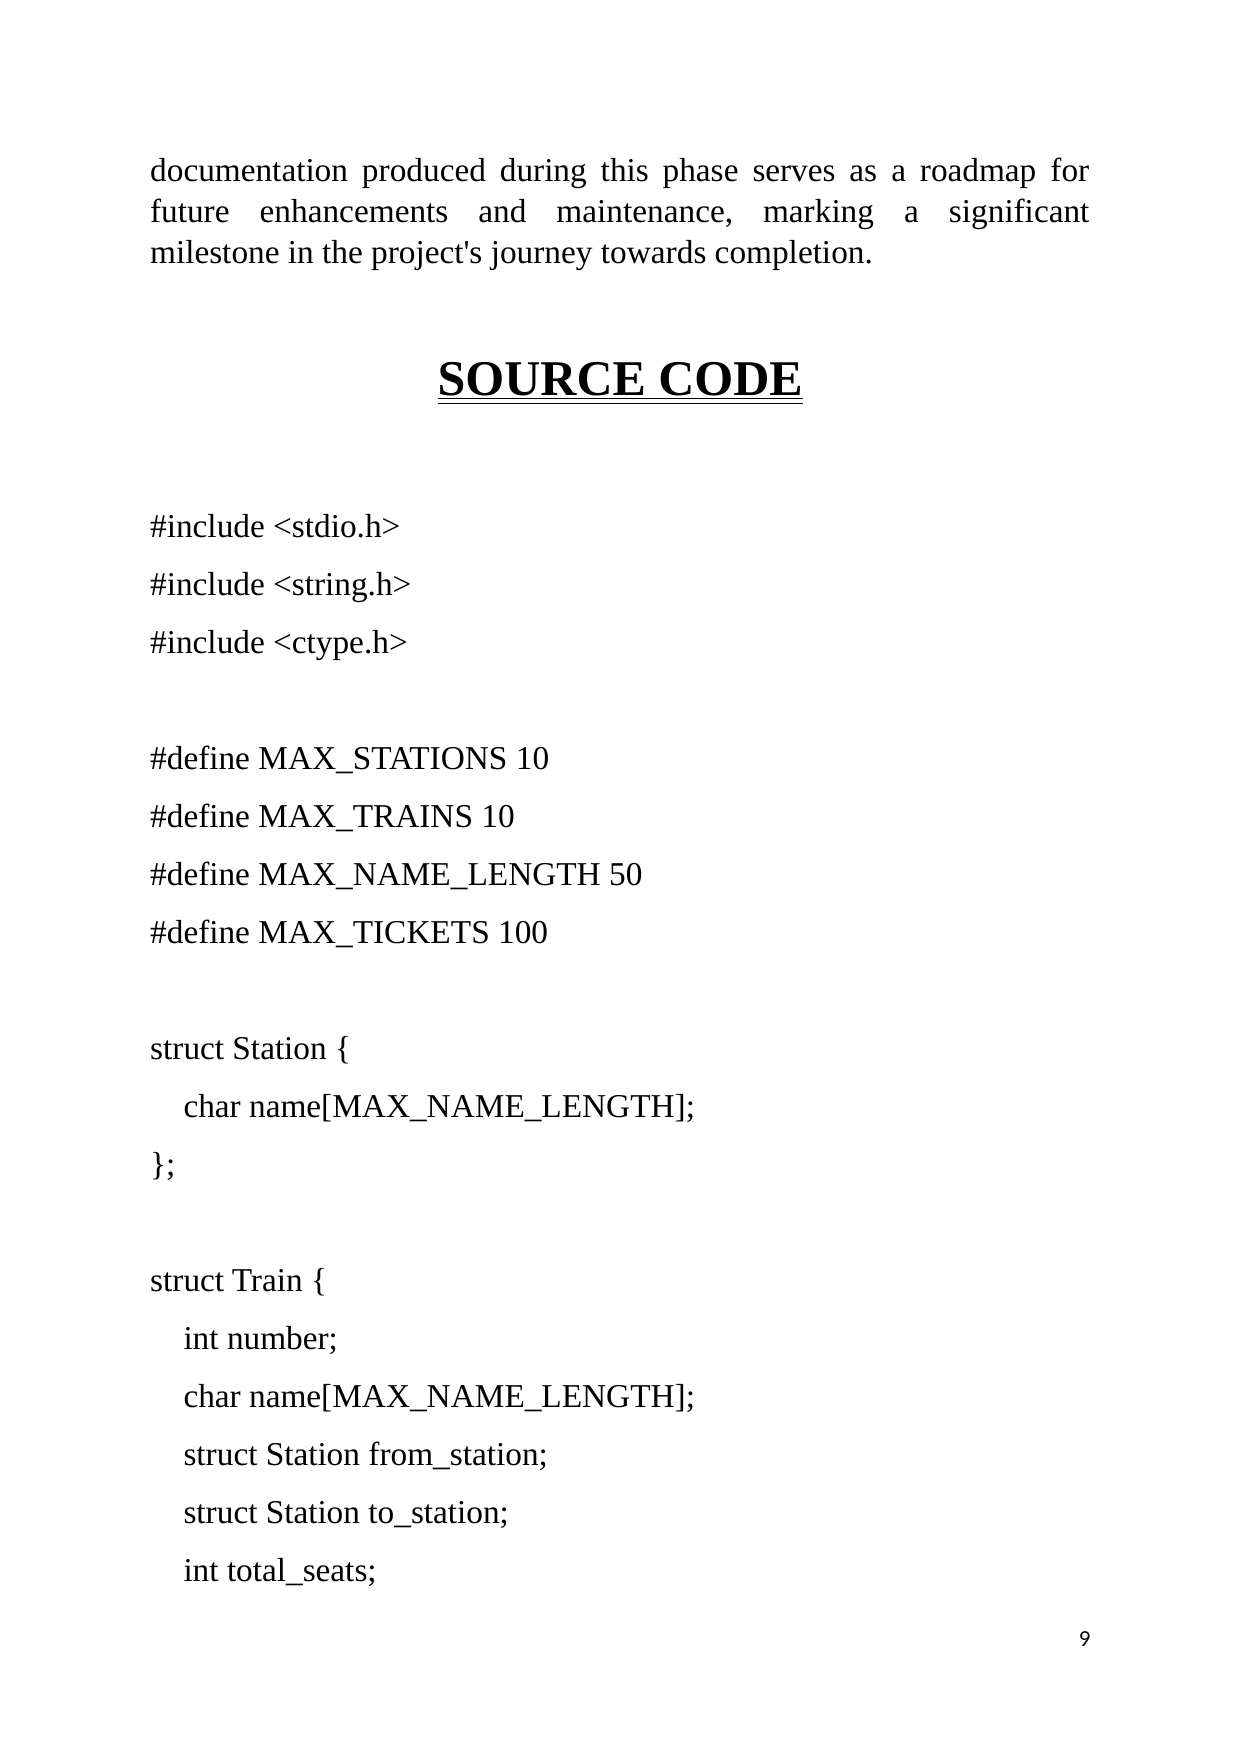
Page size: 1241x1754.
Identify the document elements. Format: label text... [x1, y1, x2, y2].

text int number; [150, 1318, 1090, 1357]
text struct Train { [150, 1261, 1090, 1299]
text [150, 150, 1090, 271]
text #define MAX_NAME_LENGTH 50 [150, 854, 1090, 893]
text char name[MAX_NAME_LENGTH]; [150, 1086, 1090, 1125]
text #define MAX_TICKETS 100 [150, 912, 1090, 951]
text SOURCE CODE [150, 349, 1090, 406]
text int total_seats; [150, 1551, 1090, 1589]
text #define MAX_TRAINS 10 [150, 796, 1090, 835]
text struct Station from_station; [150, 1434, 1090, 1473]
text #include <string.h> [150, 564, 1090, 603]
text #include <stdio.h> [150, 506, 1090, 544]
text #include <ctype.h> [150, 622, 1090, 661]
text struct Station { [150, 1028, 1090, 1067]
text char name[MAX_NAME_LENGTH]; [150, 1377, 1090, 1415]
text #define MAX_STATIONS 10 [150, 738, 1090, 777]
text struct Station to_station; [150, 1493, 1090, 1531]
text }; [150, 1144, 1090, 1183]
